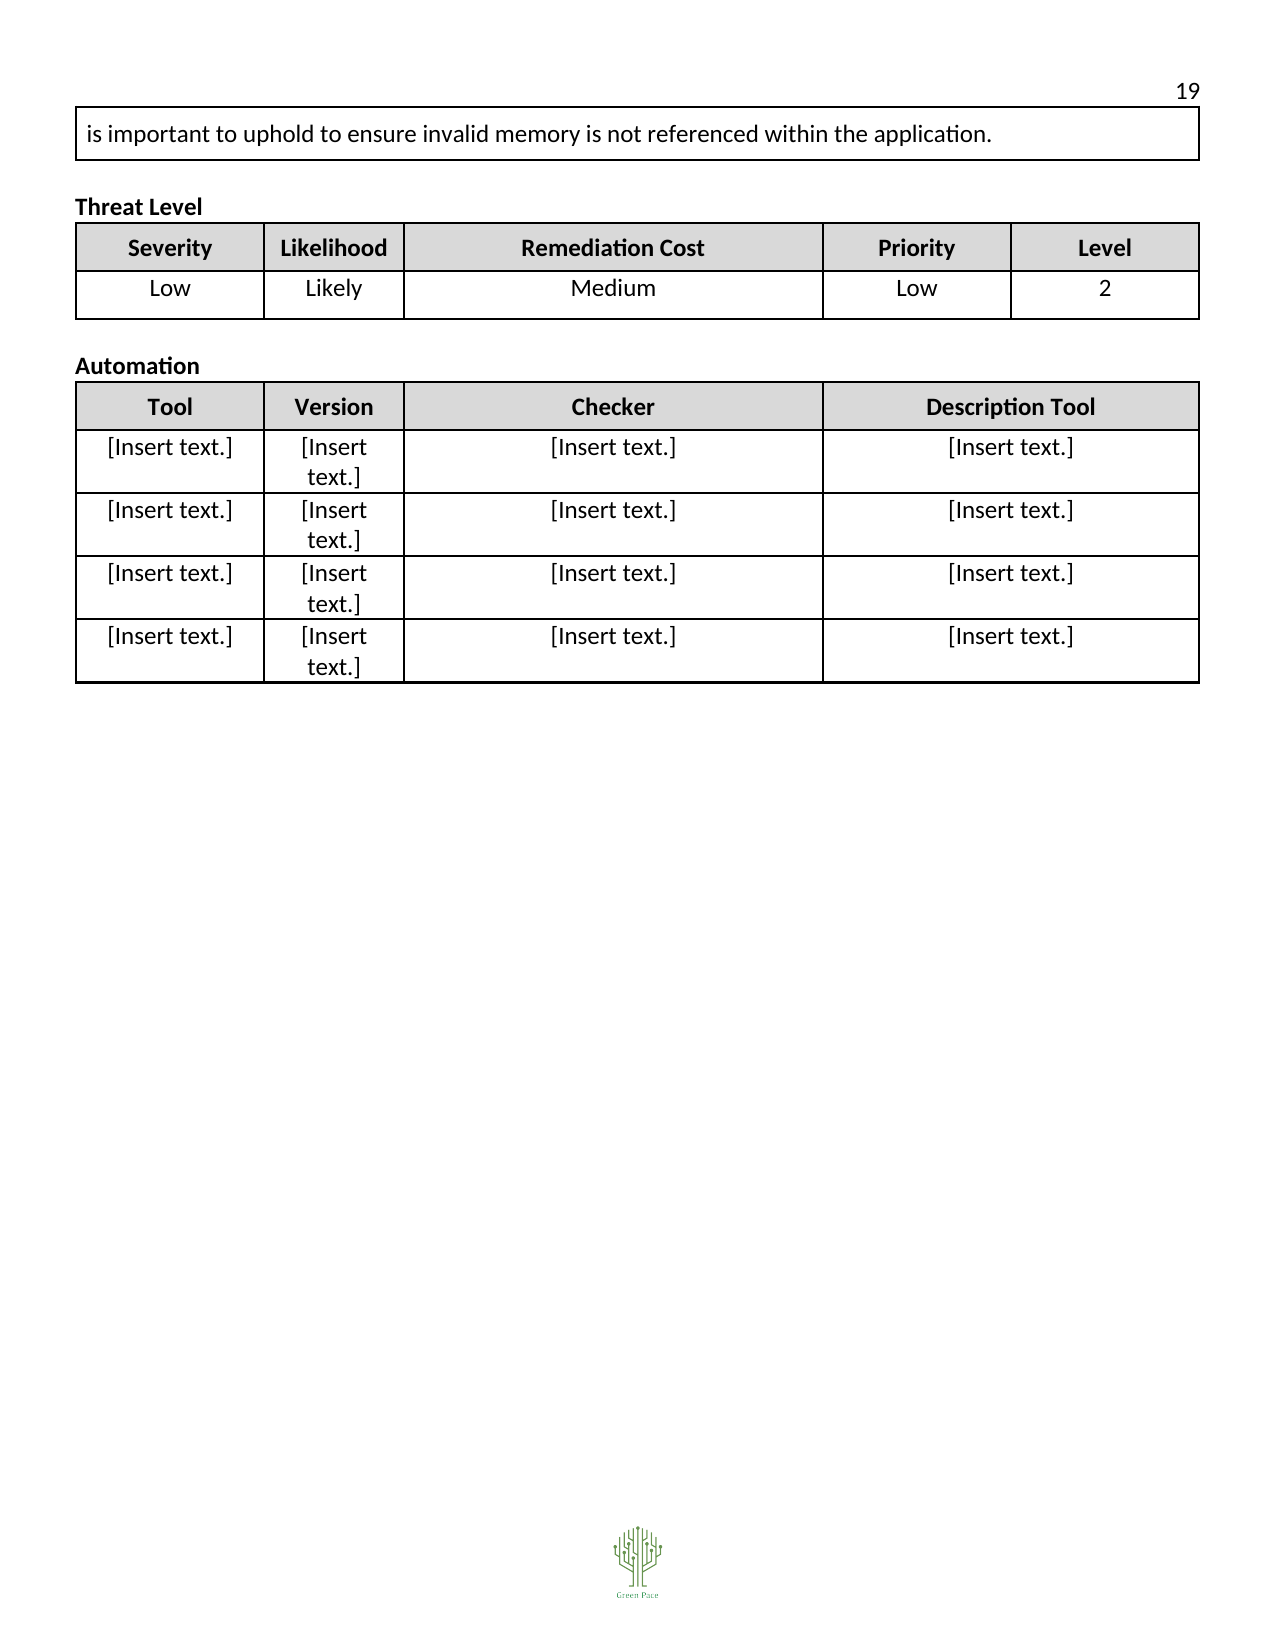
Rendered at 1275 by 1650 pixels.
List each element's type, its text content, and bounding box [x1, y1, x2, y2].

table_header Remediation Cost [405, 224, 822, 270]
table_cell [Insert text.] [265, 620, 403, 681]
table_cell [Insert text.] [265, 431, 403, 492]
table_cell [Insert text.] [77, 557, 263, 618]
table_cell Likely [265, 272, 403, 318]
table_header Tool [77, 383, 263, 429]
table_header Likelihood [265, 224, 403, 270]
table_cell [Insert text.] [824, 494, 1198, 555]
table_cell [Insert text.] [824, 620, 1198, 681]
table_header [77, 108, 1198, 159]
table_cell 2 [1012, 272, 1198, 318]
table_header Severity [77, 224, 263, 270]
text Automation [75, 351, 1200, 381]
table_cell [Insert text.] [405, 494, 822, 555]
table_cell [Insert text.] [265, 557, 403, 618]
table_cell [Insert text.] [824, 557, 1198, 618]
table_cell Medium [405, 272, 822, 318]
table_cell [Insert text.] [77, 620, 263, 681]
table_cell [Insert text.] [265, 494, 403, 555]
picture [605, 1521, 670, 1606]
text Threat Level [75, 192, 1200, 222]
table_cell [Insert text.] [824, 431, 1198, 492]
table_cell [Insert text.] [405, 431, 822, 492]
table_header Level [1012, 224, 1198, 270]
table_cell [Insert text.] [77, 494, 263, 555]
table_header Priority [824, 224, 1010, 270]
table_cell Low [824, 272, 1010, 318]
table_cell [Insert text.] [405, 620, 822, 681]
table_cell [Insert text.] [405, 557, 822, 618]
table_header Checker [405, 383, 822, 429]
table_header Version [265, 383, 403, 429]
table_header Description Tool [824, 383, 1198, 429]
table_cell Low [77, 272, 263, 318]
table_cell [Insert text.] [77, 431, 263, 492]
